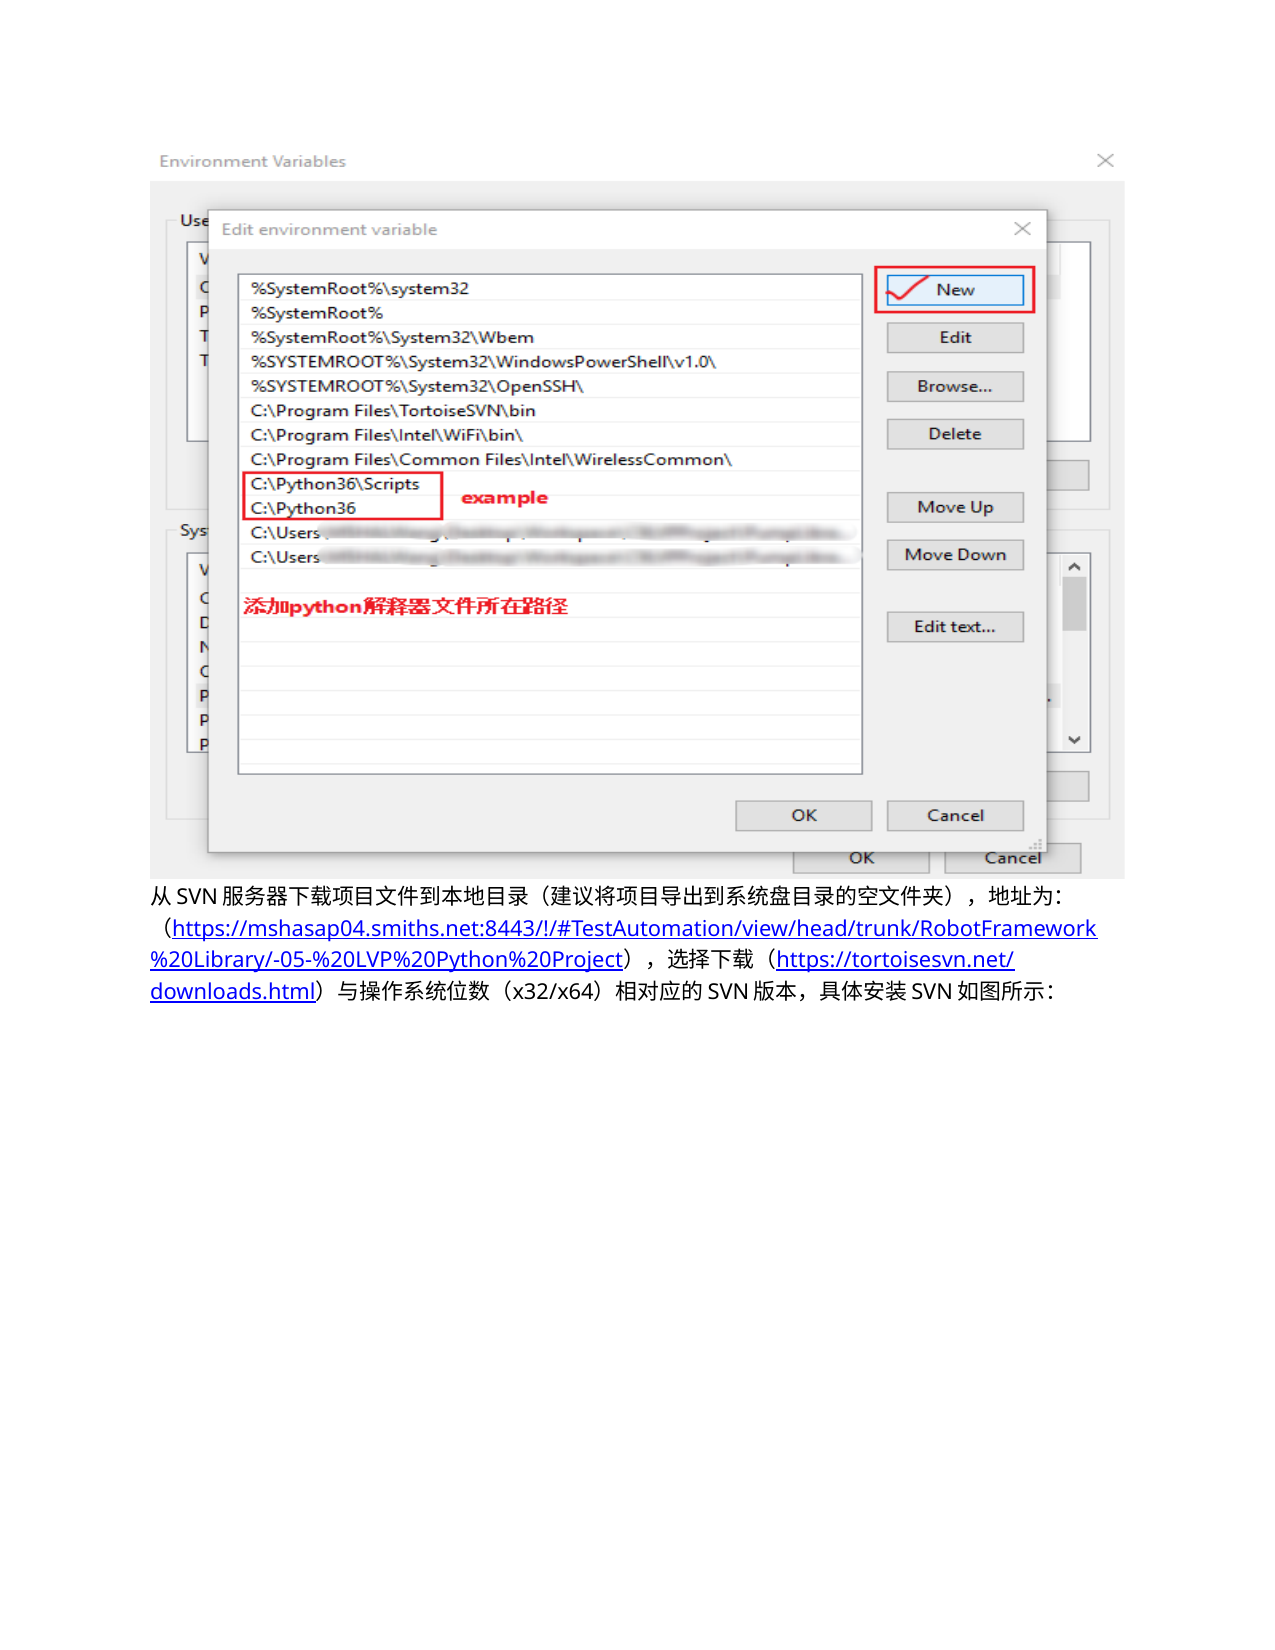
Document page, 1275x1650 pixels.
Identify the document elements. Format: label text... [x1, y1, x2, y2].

text 从SVN服务器下载项目文件到本地目录（建议将项目导出到系统盘目录的空文件夹），地址为： [150, 879, 1125, 911]
picture [150, 150, 1125, 879]
text （https://mshasap04.smiths.net:8443/!/#TestAutomation/view/head/trunk/RobotFramework%20Library/-05-%20LVP%20Python%20Project），选择下载（https://tortoisesvn.net/downloads.html）与操作系统位数（x32/x64）相对应的SVN版本，具体安装SVN如图所示： [150, 911, 1125, 1006]
